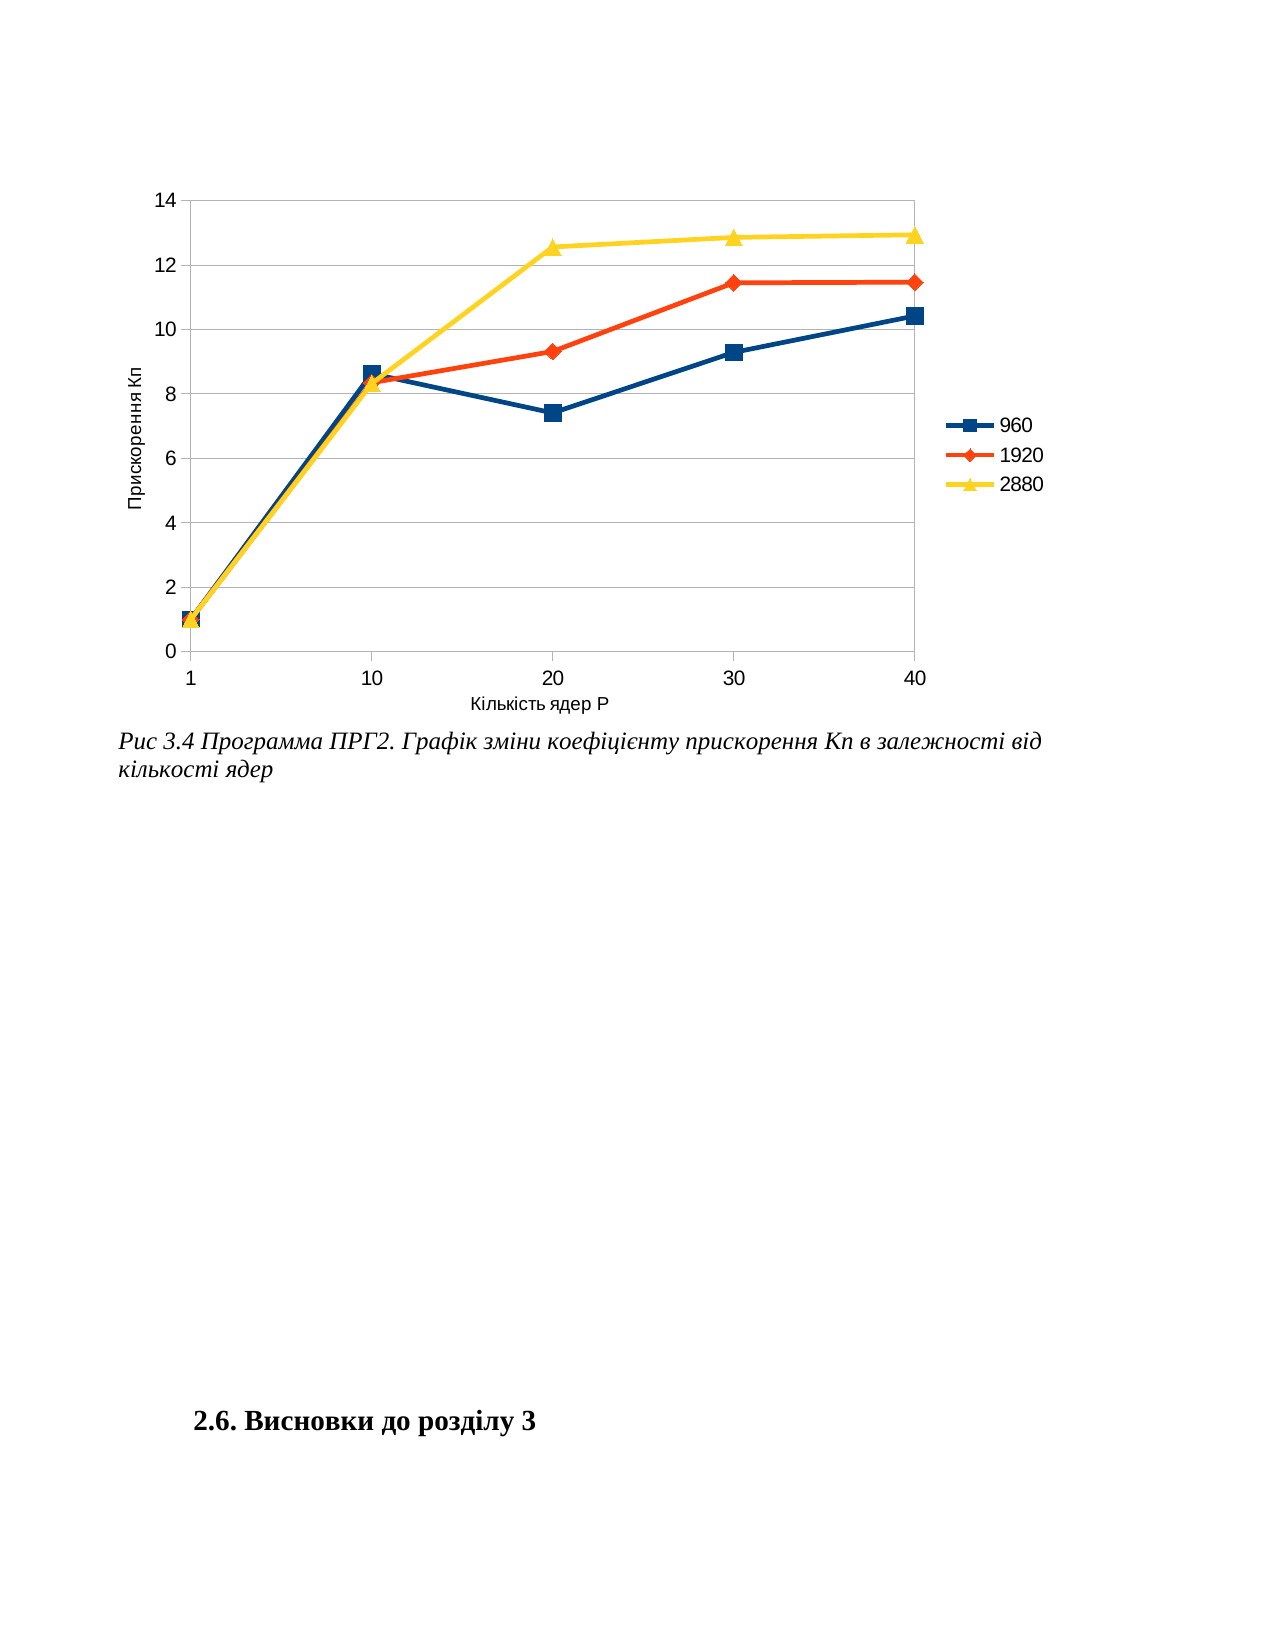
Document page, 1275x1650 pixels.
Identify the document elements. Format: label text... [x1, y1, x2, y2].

text 2.6. Висновки до розділу 3 [118, 1403, 1216, 1436]
